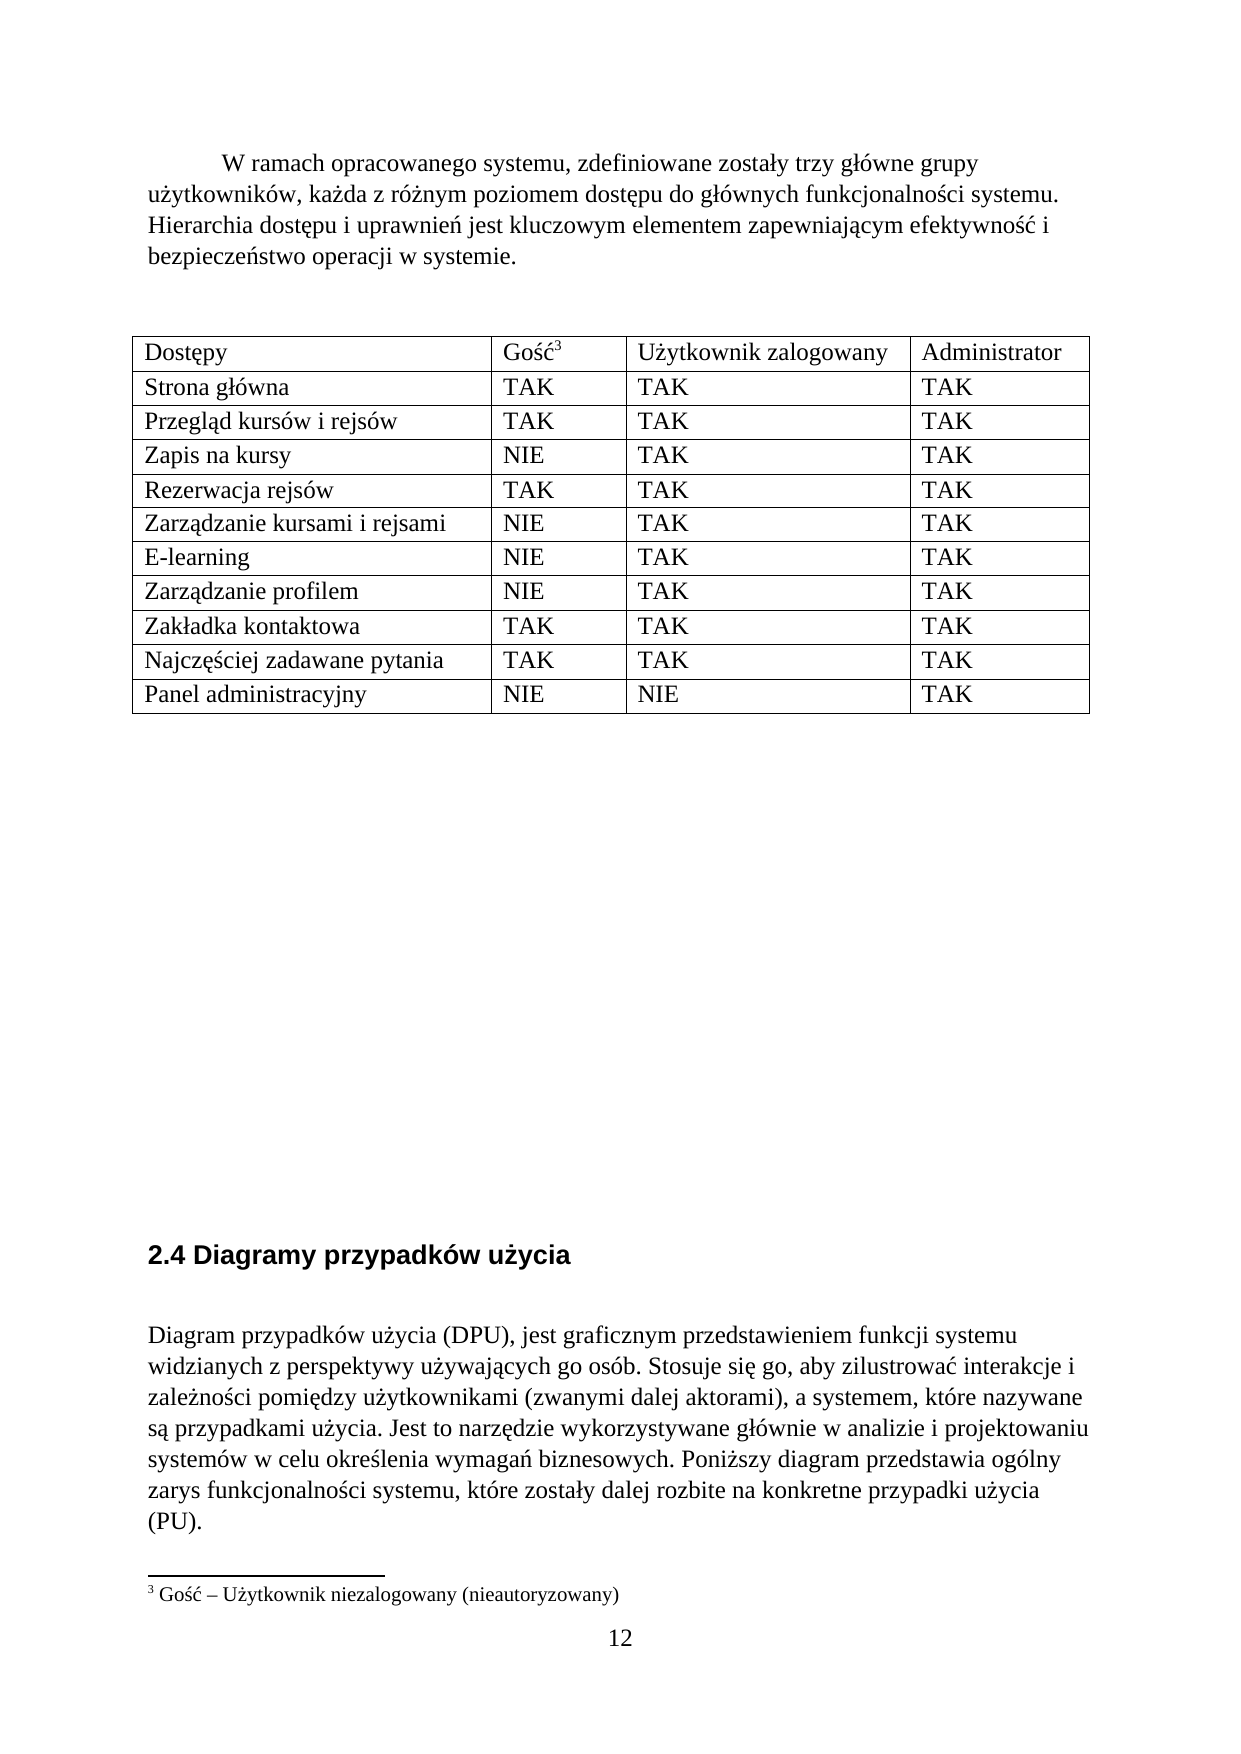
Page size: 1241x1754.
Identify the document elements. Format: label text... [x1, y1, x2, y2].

table_cell Najczęściej zadawane pytania [133, 645, 491, 678]
table_cell TAK [492, 645, 626, 678]
table_header Użytkownik zalogowany [627, 337, 910, 371]
table_cell TAK [627, 645, 910, 678]
table_cell TAK [627, 372, 910, 405]
table_cell TAK [627, 440, 910, 474]
table_cell TAK [627, 475, 910, 507]
table_cell TAK [492, 372, 626, 405]
table_cell TAK [911, 611, 1089, 644]
table_cell NIE [627, 680, 910, 713]
table_cell TAK [911, 372, 1089, 405]
table_cell Zakładka kontaktowa [133, 611, 491, 644]
table_header Dostępy [133, 337, 491, 371]
table_cell NIE [492, 440, 626, 474]
table_cell NIE [492, 542, 626, 575]
table_cell Zapis na kursy [133, 440, 491, 474]
table_cell TAK [627, 611, 910, 644]
table_cell TAK [911, 645, 1089, 678]
table_cell TAK [627, 576, 910, 610]
table_cell TAK [911, 680, 1089, 713]
subtitle 2.4 Diagramy przypadków użycia [148, 1239, 1093, 1270]
table_cell TAK [911, 542, 1089, 575]
table_cell TAK [627, 406, 910, 439]
table_cell Rezerwacja rejsów [133, 475, 491, 507]
table_cell TAK [911, 440, 1089, 474]
table_cell Strona główna [133, 372, 491, 405]
table_cell TAK [911, 508, 1089, 541]
table_cell Zarządzanie profilem [133, 576, 491, 610]
table_cell E-learning [133, 542, 491, 575]
table_cell TAK [911, 576, 1089, 610]
table_cell TAK [911, 475, 1089, 507]
table_cell NIE [492, 576, 626, 610]
table_cell TAK [911, 406, 1089, 439]
table_cell NIE [492, 508, 626, 541]
table_header Administrator [911, 337, 1089, 371]
table_cell TAK [492, 406, 626, 439]
table_cell TAK [627, 542, 910, 575]
table_cell Przegląd kursów i rejsów [133, 406, 491, 439]
table_cell NIE [492, 680, 626, 713]
table_cell TAK [492, 475, 626, 507]
table_cell Panel administracyjny [133, 680, 491, 713]
table_cell TAK [492, 611, 626, 644]
table_cell Zarządzanie kursami i rejsami [133, 508, 491, 541]
text W ramach opracowanego systemu, zdefiniowane zostały trzy główne grupy użytkowników, każda z różnym poziomem dostępu do głównych funkcjonalności systemu. Hierarchia dostępu i uprawnień jest kluczowym elementem zapewniającym efektywność i bezpieczeństwo operacji w systemie. [148, 148, 1093, 269]
table_cell TAK [627, 508, 910, 541]
table_header Gość [492, 337, 626, 371]
